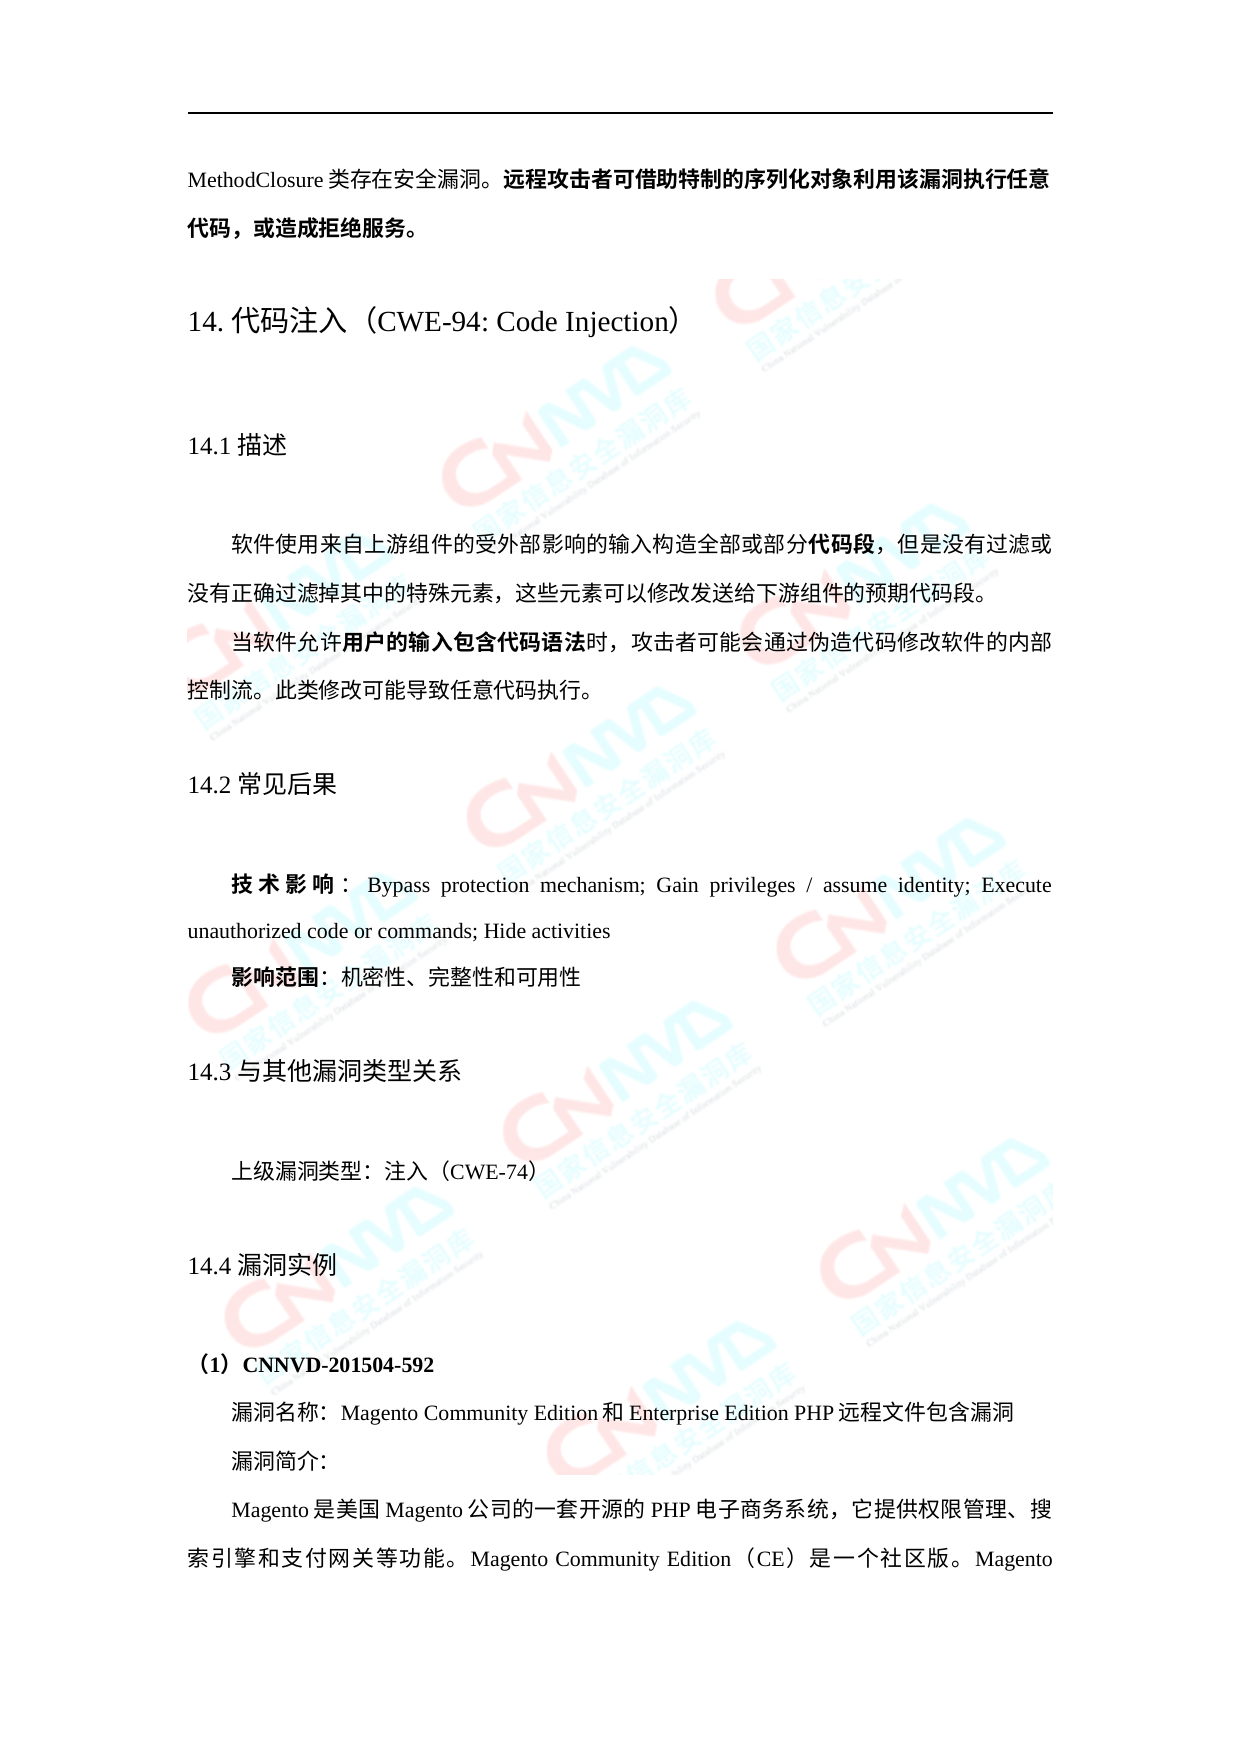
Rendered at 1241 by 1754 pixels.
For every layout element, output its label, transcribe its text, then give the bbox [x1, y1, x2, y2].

text 当软件允许用户的输入包含代码语法时，攻击者可能会通过伪造代码修改软件的内部控制流。此类修改可能导致任意代码执行。 [187, 624, 1053, 705]
text 上级漏洞类型：注入（CWE-74） [187, 1153, 1053, 1186]
text 软件使用来自上游组件的受外部影响的输入构造全部或部分代码段，但是没有过滤或没有正确过滤掉其中的特殊元素，这些元素可以修改发送给下游组件的预期代码段。 [187, 527, 1053, 608]
subtitle 与其他漏洞类型关系 [187, 1037, 1053, 1102]
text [187, 1492, 1053, 1573]
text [187, 162, 1053, 243]
text （1）CNNVD-201504-592 [187, 1347, 1053, 1379]
subtitle 漏洞实例 [187, 1231, 1053, 1296]
text 技术影响：Bypass protection mechanism; Gain privileges / assume identity; Execute unauthorized code or commands; Hide activities [187, 866, 1053, 947]
subtitle 代码注入（CWE-94: Code Injection） [187, 286, 1053, 351]
text 漏洞名称：Magento Community Edition和Enterprise Edition PHP远程文件包含漏洞 [187, 1395, 1053, 1427]
subtitle 描述 [187, 411, 1053, 476]
text 影响范围：机密性、完整性和可用性 [187, 960, 1053, 992]
text 漏洞简介： [187, 1443, 1053, 1476]
subtitle 常见后果 [187, 750, 1053, 815]
